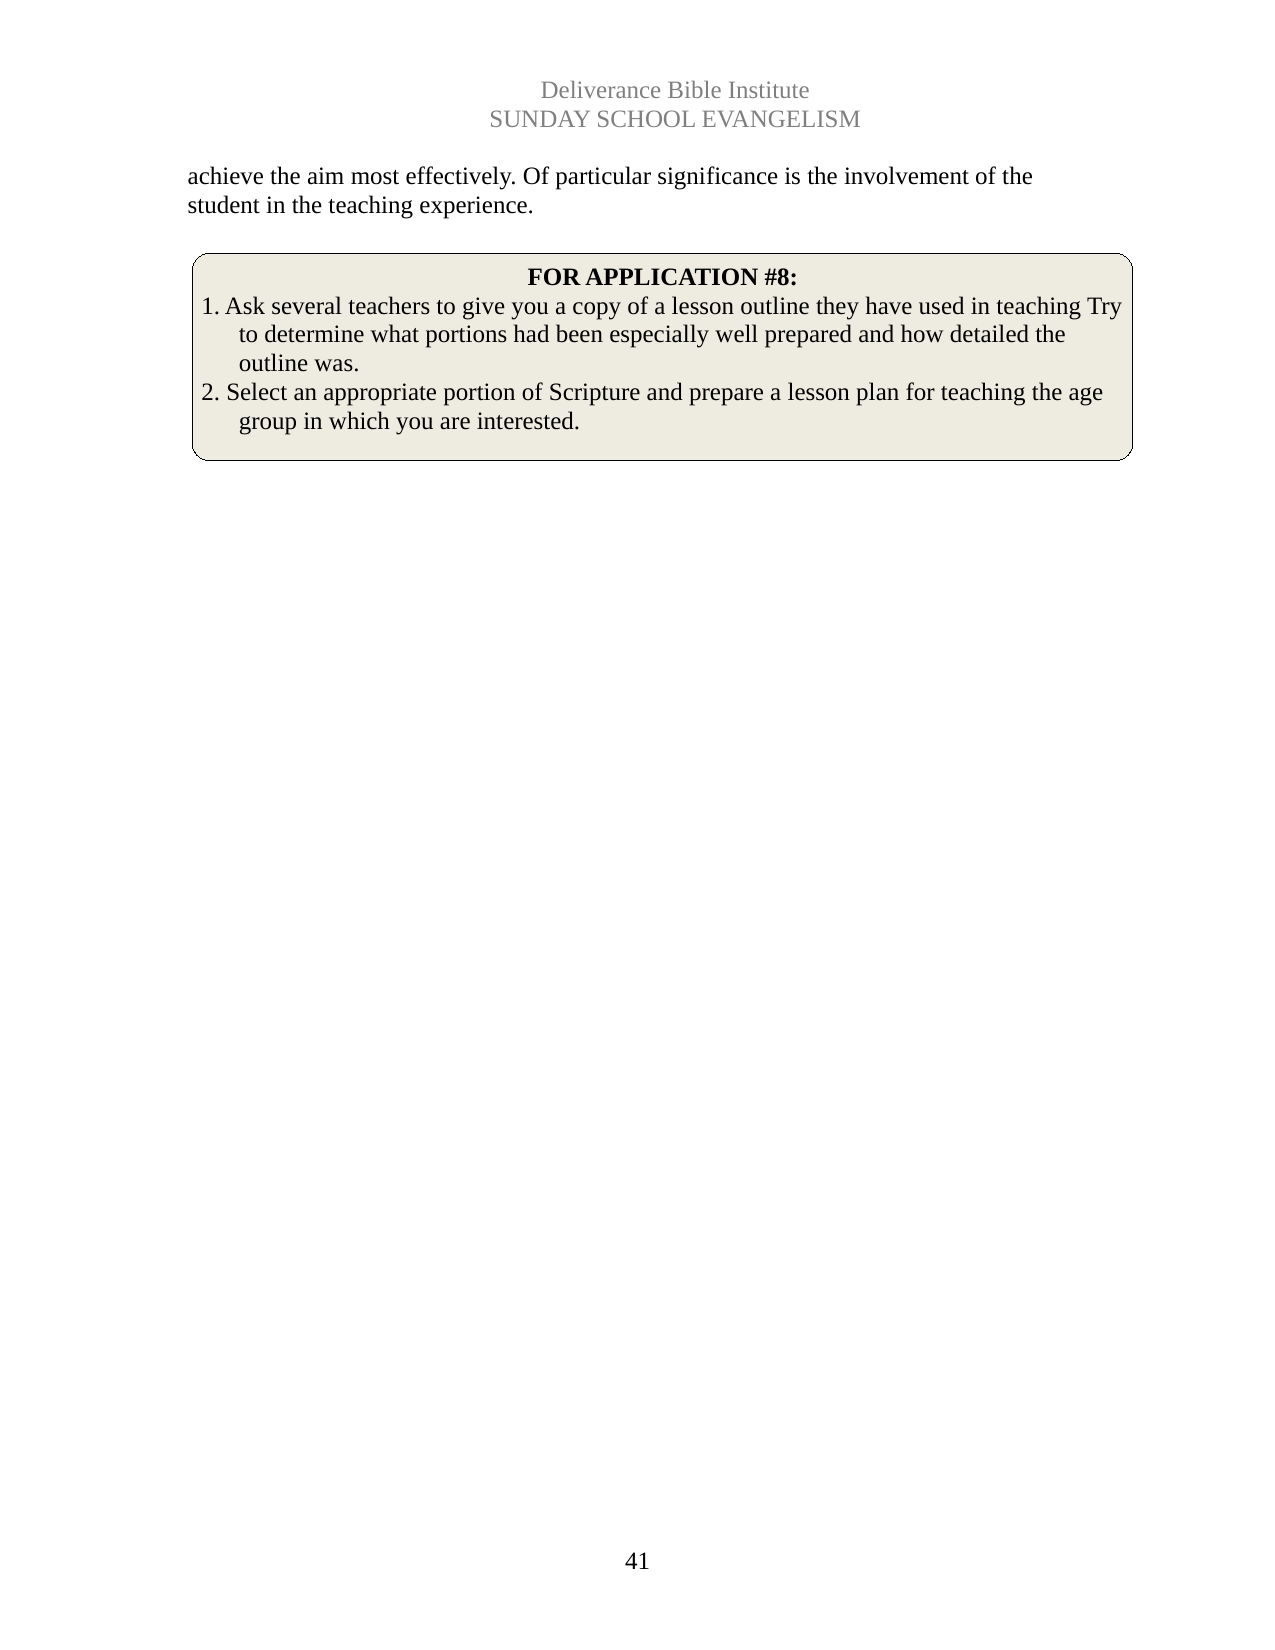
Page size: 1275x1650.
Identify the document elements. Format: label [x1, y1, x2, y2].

text [187, 161, 1087, 219]
